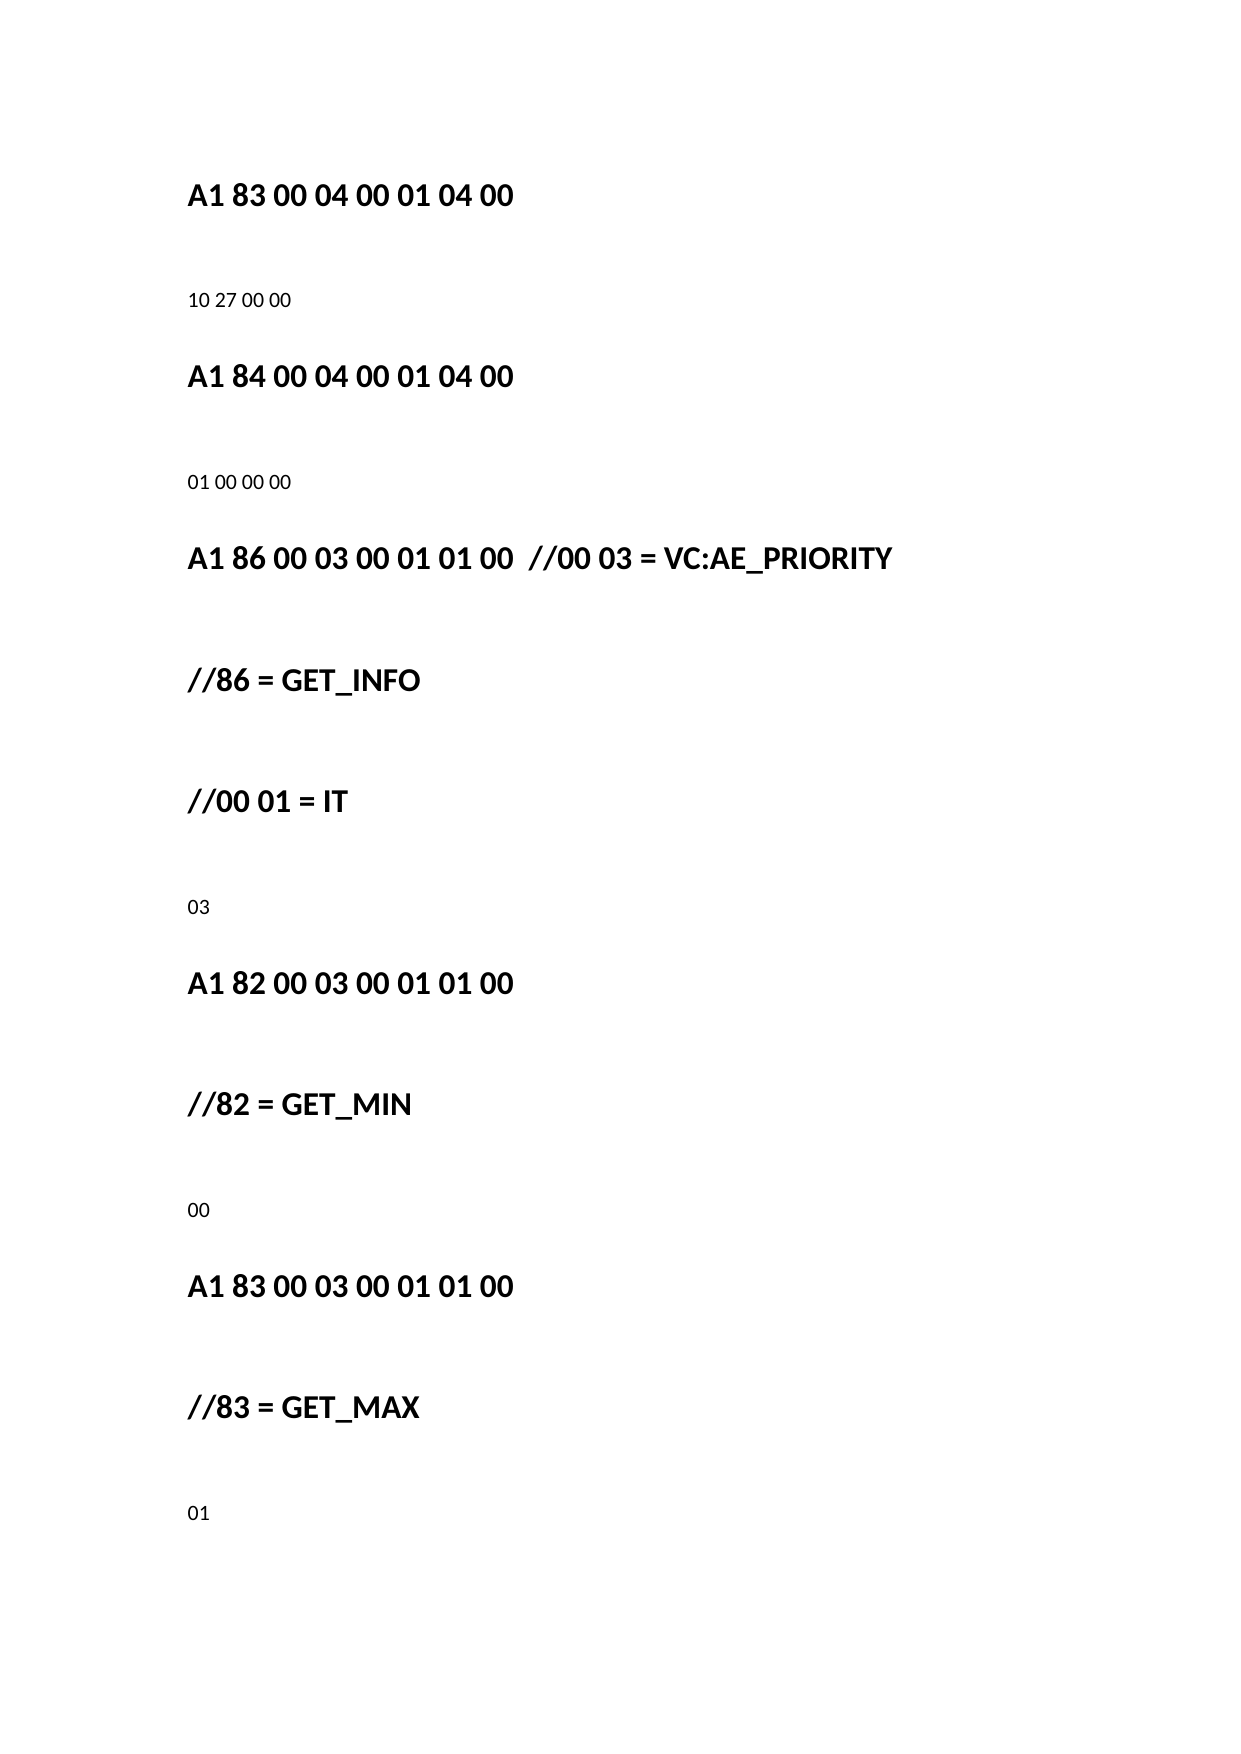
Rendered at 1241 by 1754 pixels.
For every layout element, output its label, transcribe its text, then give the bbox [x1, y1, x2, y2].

subtitle //83 = GET_MAX [187, 1374, 1053, 1439]
subtitle //86 = GET_INFO [187, 646, 1053, 711]
subtitle A1 84 00 04 00 01 04 00 [187, 343, 1053, 408]
subtitle A1 86 00 03 00 01 01 00 //00 03 = VC:AE_PRIORITY [187, 525, 1053, 590]
text 01 [187, 1496, 1053, 1529]
subtitle //00 01 = IT [187, 768, 1053, 833]
text 01 00 00 00 [187, 465, 1053, 498]
text 10 27 00 00 [187, 284, 1053, 316]
text 00 [187, 1193, 1053, 1226]
subtitle A1 82 00 03 00 01 01 00 [187, 949, 1053, 1014]
subtitle //82 = GET_MIN [187, 1071, 1053, 1136]
text 03 [187, 890, 1053, 922]
subtitle A1 83 00 04 00 01 04 00 [187, 162, 1053, 227]
subtitle A1 83 00 03 00 01 01 00 [187, 1253, 1053, 1318]
